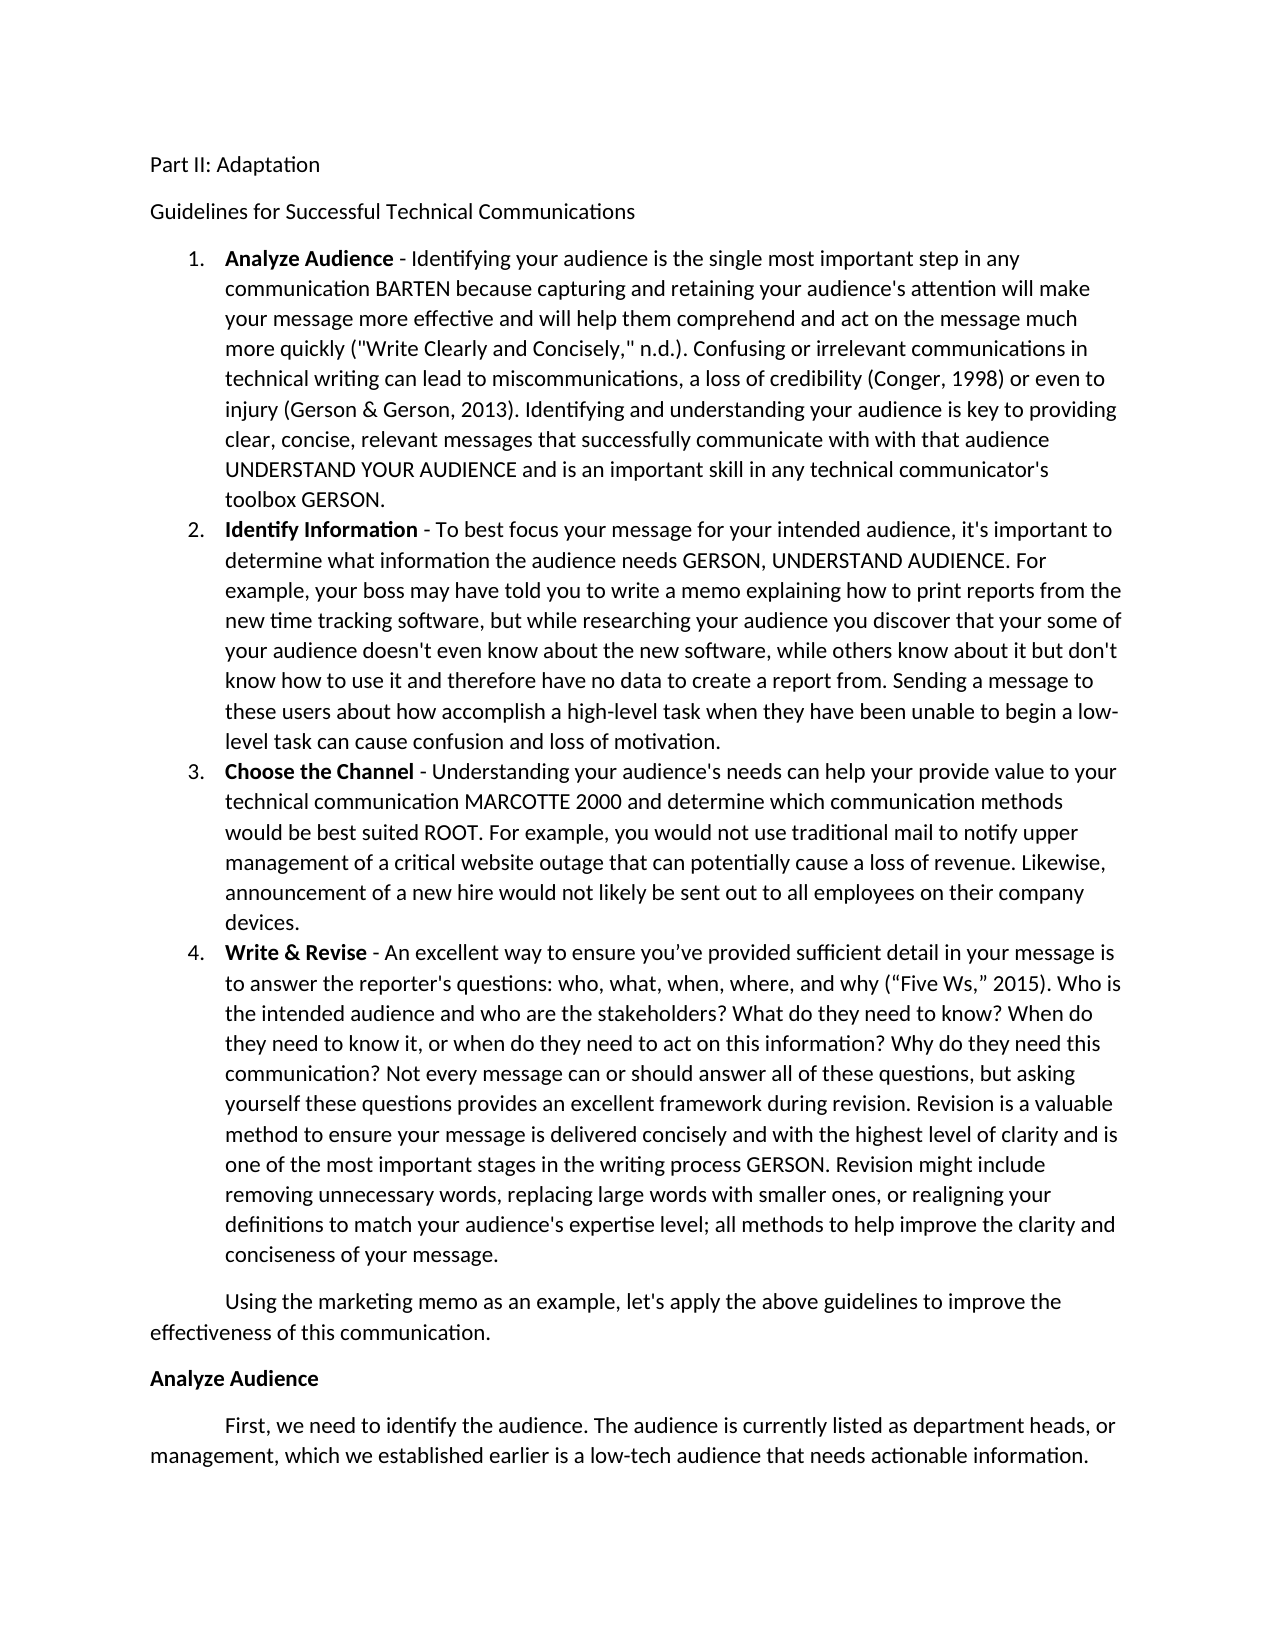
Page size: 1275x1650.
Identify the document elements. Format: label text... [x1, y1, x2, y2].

list Choose the Channel - Understanding your audience's needs can help your provide value to your technical communication MARCOTTE 2000 and determine which communication methods would be best suited ROOT. For example, you would not use traditional mail to notify upper management of a critical website outage that can potentially cause a loss of revenue. Likewise, announcement of a new hire would not likely be sent out to all employees on their company devices. [187, 757, 1125, 936]
text Analyze Audience [150, 1364, 1125, 1393]
text Part II: Adaptation [150, 150, 1125, 178]
text Guidelines for Successful Technical Communications [150, 197, 1125, 225]
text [150, 1411, 1125, 1470]
list Write & Revise - An excellent way to ensure you’ve provided sufficient detail in your message is to answer the reporter's questions: who, what, when, where, and why (“Five Ws,” 2015). Who is the intended audience and who are the stakeholders? What do they need to know? When do they need to know it, or when do they need to act on this information? Why do they need this communication? Not every message can or should answer all of these questions, but asking yourself these questions provides an excellent framework during revision. Revision is a valuable method to ensure your message is delivered concisely and with the highest level of clarity and is one of the most important stages in the writing process GERSON. Revision might include removing unnecessary words, replacing large words with smaller ones, or realigning your definitions to match your audience's expertise level; all methods to help improve the clarity and conciseness of your message. [187, 938, 1125, 1269]
list Analyze Audience - Identifying your audience is the single most important step in any communication BARTEN because capturing and retaining your audience's attention will make your message more effective and will help them comprehend and act on the message much more quickly ("Write Clearly and Concisely," n.d.). Confusing or irrelevant communications in technical writing can lead to miscommunications, a loss of credibility (Conger, 1998) or even to injury (Gerson & Gerson, 2013). Identifying and understanding your audience is key to providing clear, concise, relevant messages that successfully communicate with with that audience UNDERSTAND YOUR AUDIENCE and is an important skill in any technical communicator's toolbox GERSON. [187, 244, 1125, 513]
text Using the marketing memo as an example, let's apply the above guidelines to improve the effectiveness of this communication. [150, 1287, 1125, 1346]
list Identify Information - To best focus your message for your intended audience, it's important to determine what information the audience needs GERSON, UNDERSTAND AUDIENCE. For example, your boss may have told you to write a memo explaining how to print reports from the new time tracking software, but while researching your audience you discover that your some of your audience doesn't even know about the new software, while others know about it but don't know how to use it and therefore have no data to create a report from. Sending a message to these users about how accomplish a high-level task when they have been unable to begin a low-level task can cause confusion and loss of motivation. [187, 516, 1125, 755]
